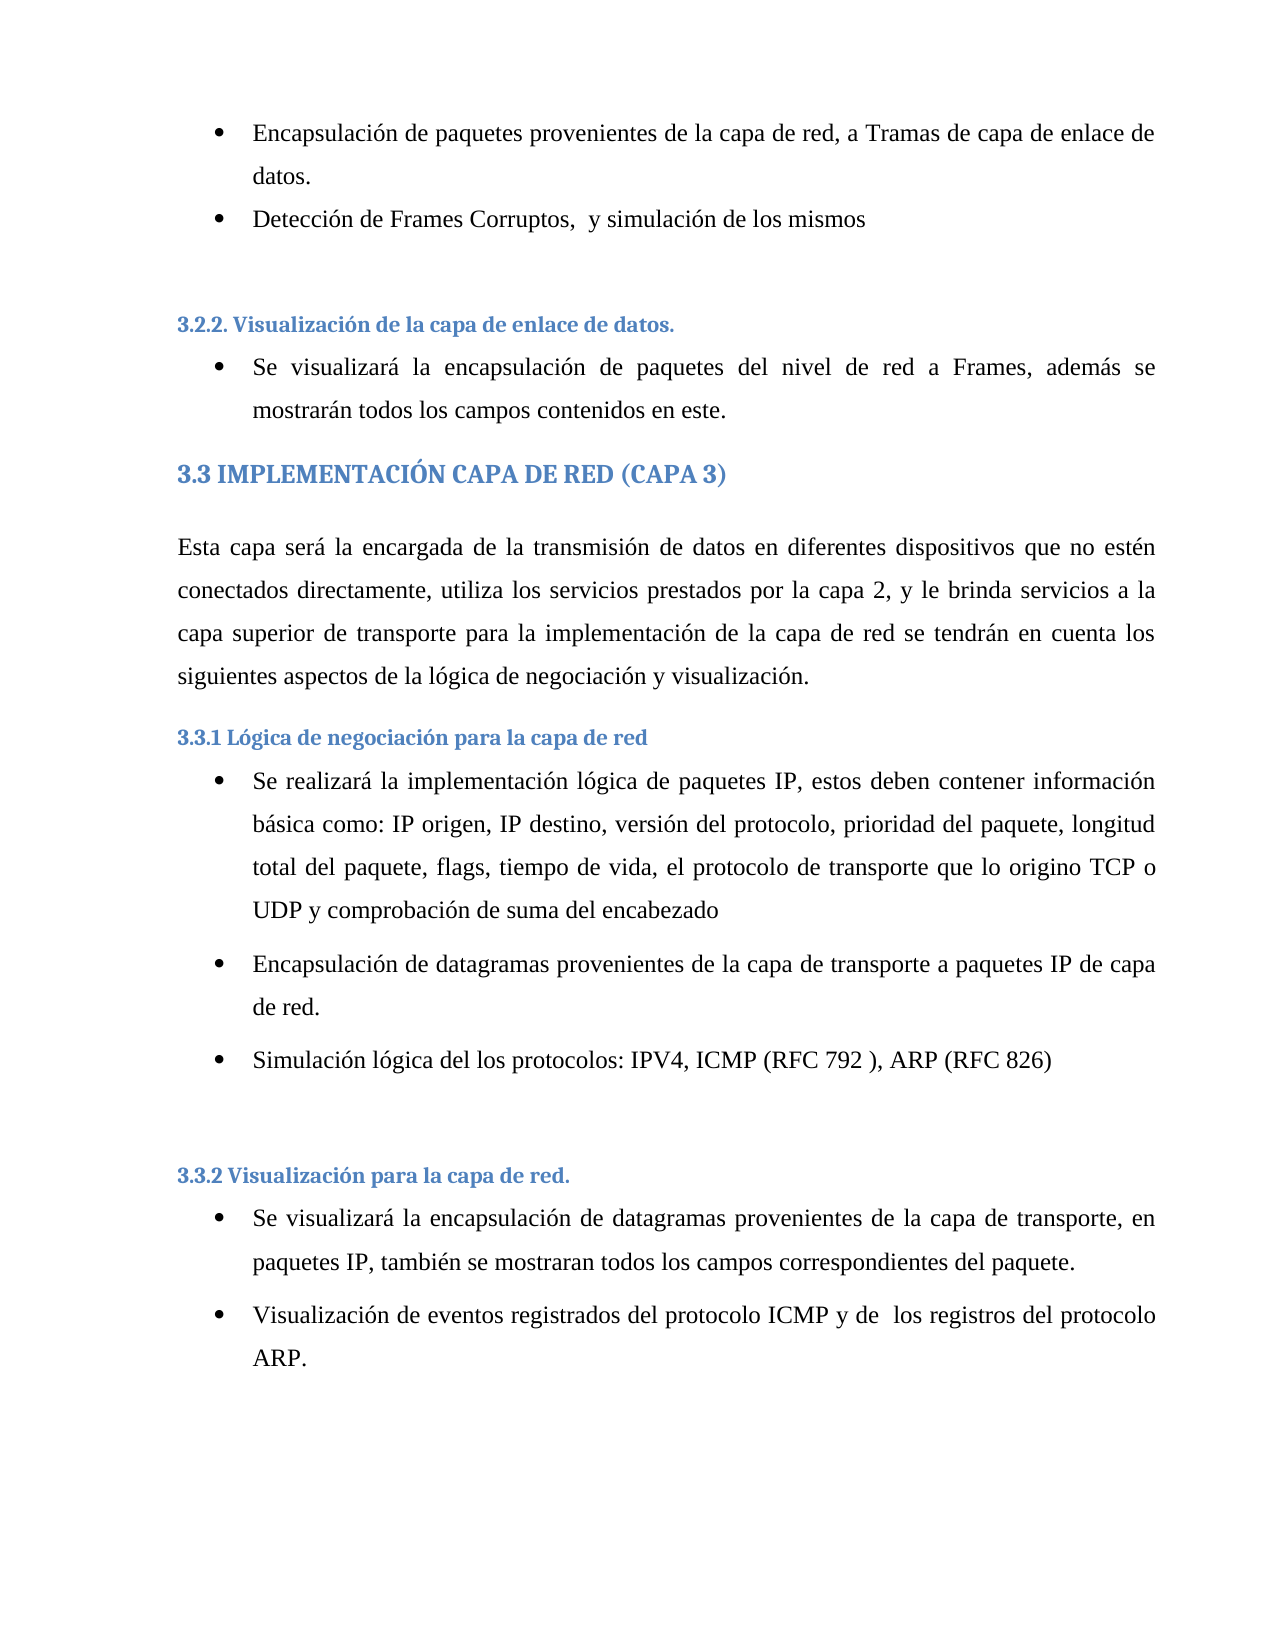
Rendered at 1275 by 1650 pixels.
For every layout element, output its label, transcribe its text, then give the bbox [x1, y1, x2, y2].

list Detección de Frames Corruptos, y simulación de los mismos [215, 204, 1157, 233]
list Se visualizará la encapsulación de datagramas provenientes de la capa de transporte, en paquetes IP, también se mostraran todos los campos correspondientes del paquete. [215, 1203, 1157, 1275]
list Visualización de eventos registrados del protocolo ICMP y de los registros del protocolo ARP. [215, 1300, 1157, 1372]
subtitle 3.3.2 Visualización para la capa de red. [177, 1163, 1157, 1189]
subtitle 3.3 IMPLEMENTACIÓN CAPA DE RED (CAPA 3) [177, 459, 1157, 490]
list Se visualizará la encapsulación de paquetes del nivel de red a Frames, además se mostrarán todos los campos contenidos en este. [215, 352, 1157, 424]
list Se realizará la implementación lógica de paquetes IP, estos deben contener información básica como: IP origen, IP destino, versión del protocolo, prioridad del paquete, longitud total del paquete, flags, tiempo de vida, el protocolo de transporte que lo origino TCP o UDP y comprobación de suma del encabezado [215, 766, 1157, 924]
text Esta capa será la encargada de la transmisión de datos en diferentes dispositivos que no estén conectados directamente, utiliza los servicios prestados por la capa 2, y le brinda servicios a la capa superior de transporte para la implementación de la capa de red se tendrán en cuenta los siguientes aspectos de la lógica de negociación y visualización. [177, 532, 1157, 690]
subtitle 3.2.2. Visualización de la capa de enlace de datos. [177, 311, 1157, 338]
subtitle 3.3.1 Lógica de negociación para la capa de red [177, 725, 1157, 752]
list Encapsulación de paquetes provenientes de la capa de red, a Tramas de capa de enlace de datos. [215, 118, 1157, 190]
list Encapsulación de datagramas provenientes de la capa de transporte a paquetes IP de capa de red. [215, 949, 1157, 1021]
list Simulación lógica del los protocolos: IPV4, ICMP (RFC 792 ), ARP (RFC 826) [215, 1045, 1157, 1074]
